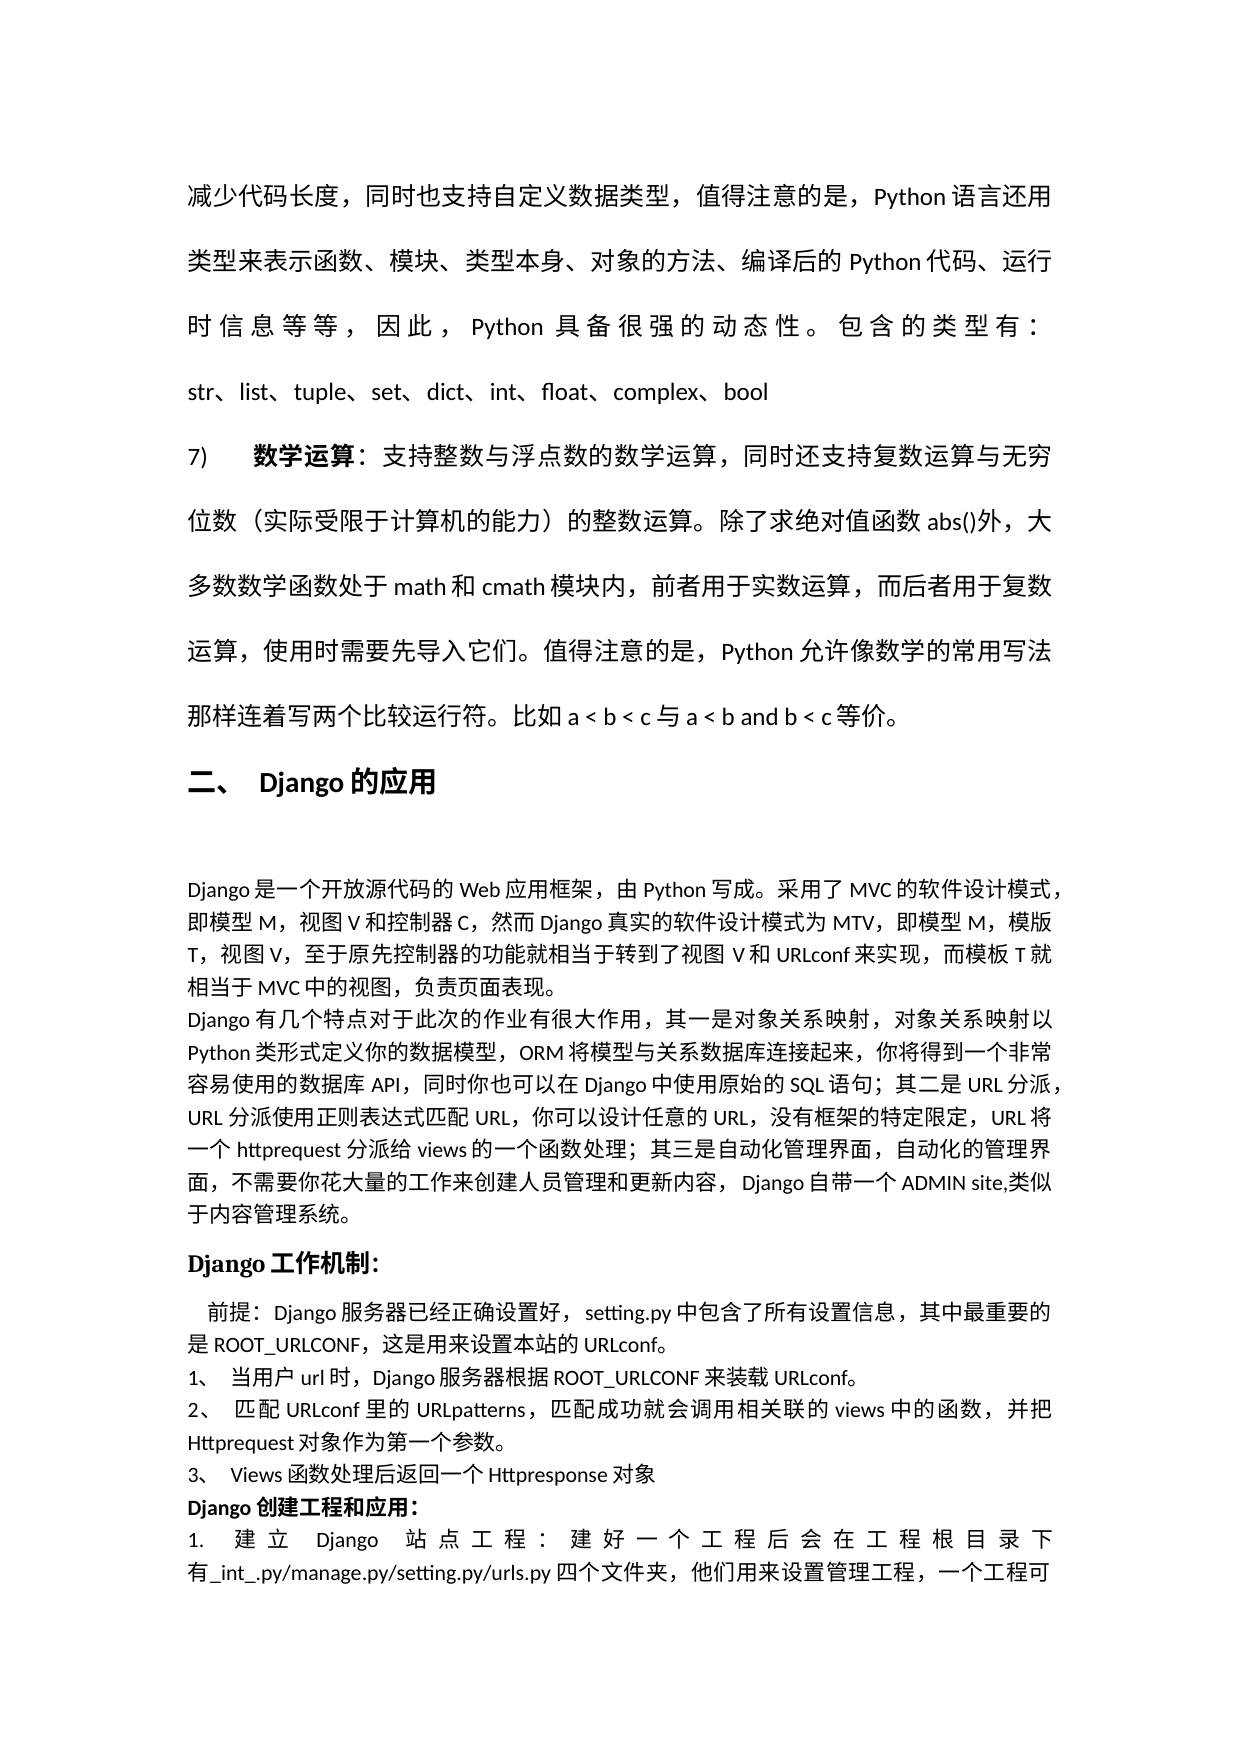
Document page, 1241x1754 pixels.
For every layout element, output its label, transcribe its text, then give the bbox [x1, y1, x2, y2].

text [187, 1522, 1053, 1587]
text Django创建工程和应用： [187, 1489, 1053, 1522]
text 前提：Django服务器已经正确设置好，setting.py中包含了所有设置信息，其中最重要的是ROOT_URLCONF，这是用来设置本站的URLconf。 [187, 1294, 1053, 1359]
text 2、 匹配URLconf里的URLpatterns，匹配成功就会调用相关联的views中的函数，并把Httprequest对象作为第一个参数。 [187, 1392, 1053, 1457]
text 1、 当用户url时，Django服务器根据ROOT_URLCONF来装载URLconf。 [187, 1359, 1053, 1392]
text Django工作机制： [187, 1229, 1053, 1294]
text Django有几个特点对于此次的作业有很大作用，其一是对象关系映射，对象关系映射以Python类形式定义你的数据模型，ORM将模型与关系数据库连接起来，你将得到一个非常容易使用的数据库API，同时你也可以在Django中使用原始的SQL语句；其二是URL分派，URL 分派使用正则表达式匹配URL，你可以设计任意的URL，没有框架的特定限定，URL将一个httprequest分派给views的一个函数处理；其三是自动化管理界面，自动化的管理界面，不需要你花大量的工作来创建人员管理和更新内容，Django自带一个ADMIN site,类似于内容管理系统。 [187, 1002, 1053, 1229]
text 7) 数学运算：支持整数与浮点数的数学运算，同时还支持复数运算与无穷位数（实际受限于计算机的能力）的整数运算。除了求绝对值函数abs()外，大多数数学函数处于math和cmath模块内，前者用于实数运算，而后者用于复数运算，使用时需要先导入它们。值得注意的是，Python允许像数学的常用写法那样连着写两个比较运行符。比如a < b < c与a < b and b < c等价。 [187, 422, 1053, 747]
text Django是一个开放源代码的Web应用框架，由Python写成。采用了MVC的软件设计模式，即模型M，视图V和控制器C，然而Django真实的软件设计模式为MTV，即模型M，模版T，视图V，至于原先控制器的功能就相当于转到了视图V和URLconf来实现，而模板T就相当于MVC中的视图，负责页面表现。 [187, 872, 1053, 1002]
subtitle 二、 Django的应用 [187, 747, 1053, 812]
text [187, 162, 1053, 422]
text 3、 Views函数处理后返回一个Httpresponse对象 [187, 1457, 1053, 1489]
